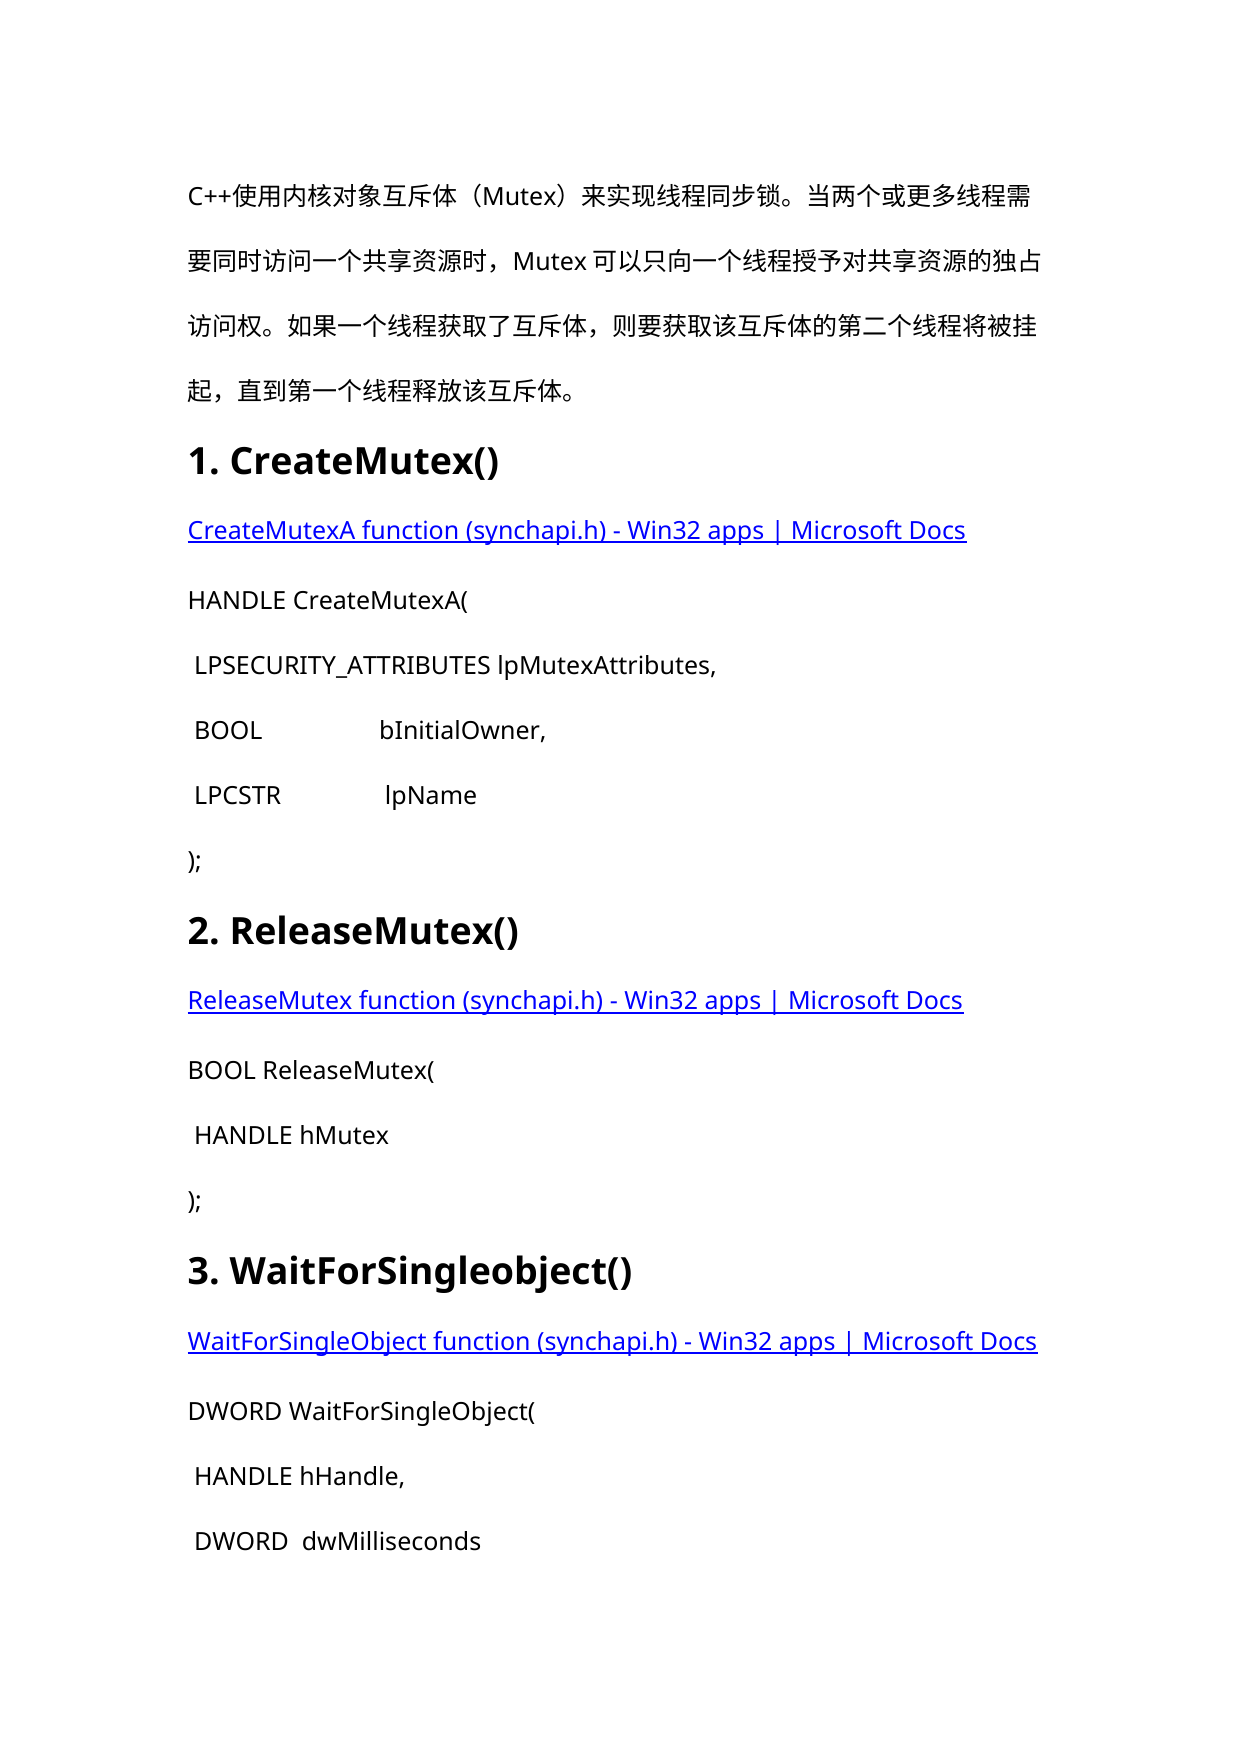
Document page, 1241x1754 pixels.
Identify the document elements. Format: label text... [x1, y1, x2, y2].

text 2. ReleaseMutex() [187, 897, 1053, 962]
text WaitForSingleObject function (synchapi.h) - Win32 apps | Microsoft Docs [187, 1308, 1053, 1373]
text LPCSTR lpName [187, 762, 1053, 827]
text ); [187, 1168, 1053, 1233]
text DWORD WaitForSingleObject( [187, 1378, 1053, 1443]
text HANDLE hMutex [187, 1103, 1053, 1168]
text BOOL bInitialOwner, [187, 697, 1053, 762]
text HANDLE hHandle, [187, 1443, 1053, 1508]
text LPSECURITY_ATTRIBUTES lpMutexAttributes, [187, 632, 1053, 697]
text C++使用内核对象互斥体（Mutex）来实现线程同步锁。当两个或更多线程需要同时访问一个共享资源时，Mutex可以只向一个线程授予对共享资源的独占访问权。如果一个线程获取了互斥体，则要获取该互斥体的第二个线程将被挂起，直到第一个线程释放该互斥体。 [187, 162, 1053, 422]
text 3. WaitForSingleobject() [187, 1238, 1053, 1303]
text BOOL ReleaseMutex( [187, 1038, 1053, 1103]
text 1. CreateMutex() [187, 427, 1053, 492]
text CreateMutexA function (synchapi.h) - Win32 apps | Microsoft Docs [187, 497, 1053, 562]
text DWORD dwMilliseconds [187, 1508, 1053, 1573]
text ); [187, 827, 1053, 892]
text ReleaseMutex function (synchapi.h) - Win32 apps | Microsoft Docs [187, 967, 1053, 1032]
text HANDLE CreateMutexA( [187, 567, 1053, 632]
